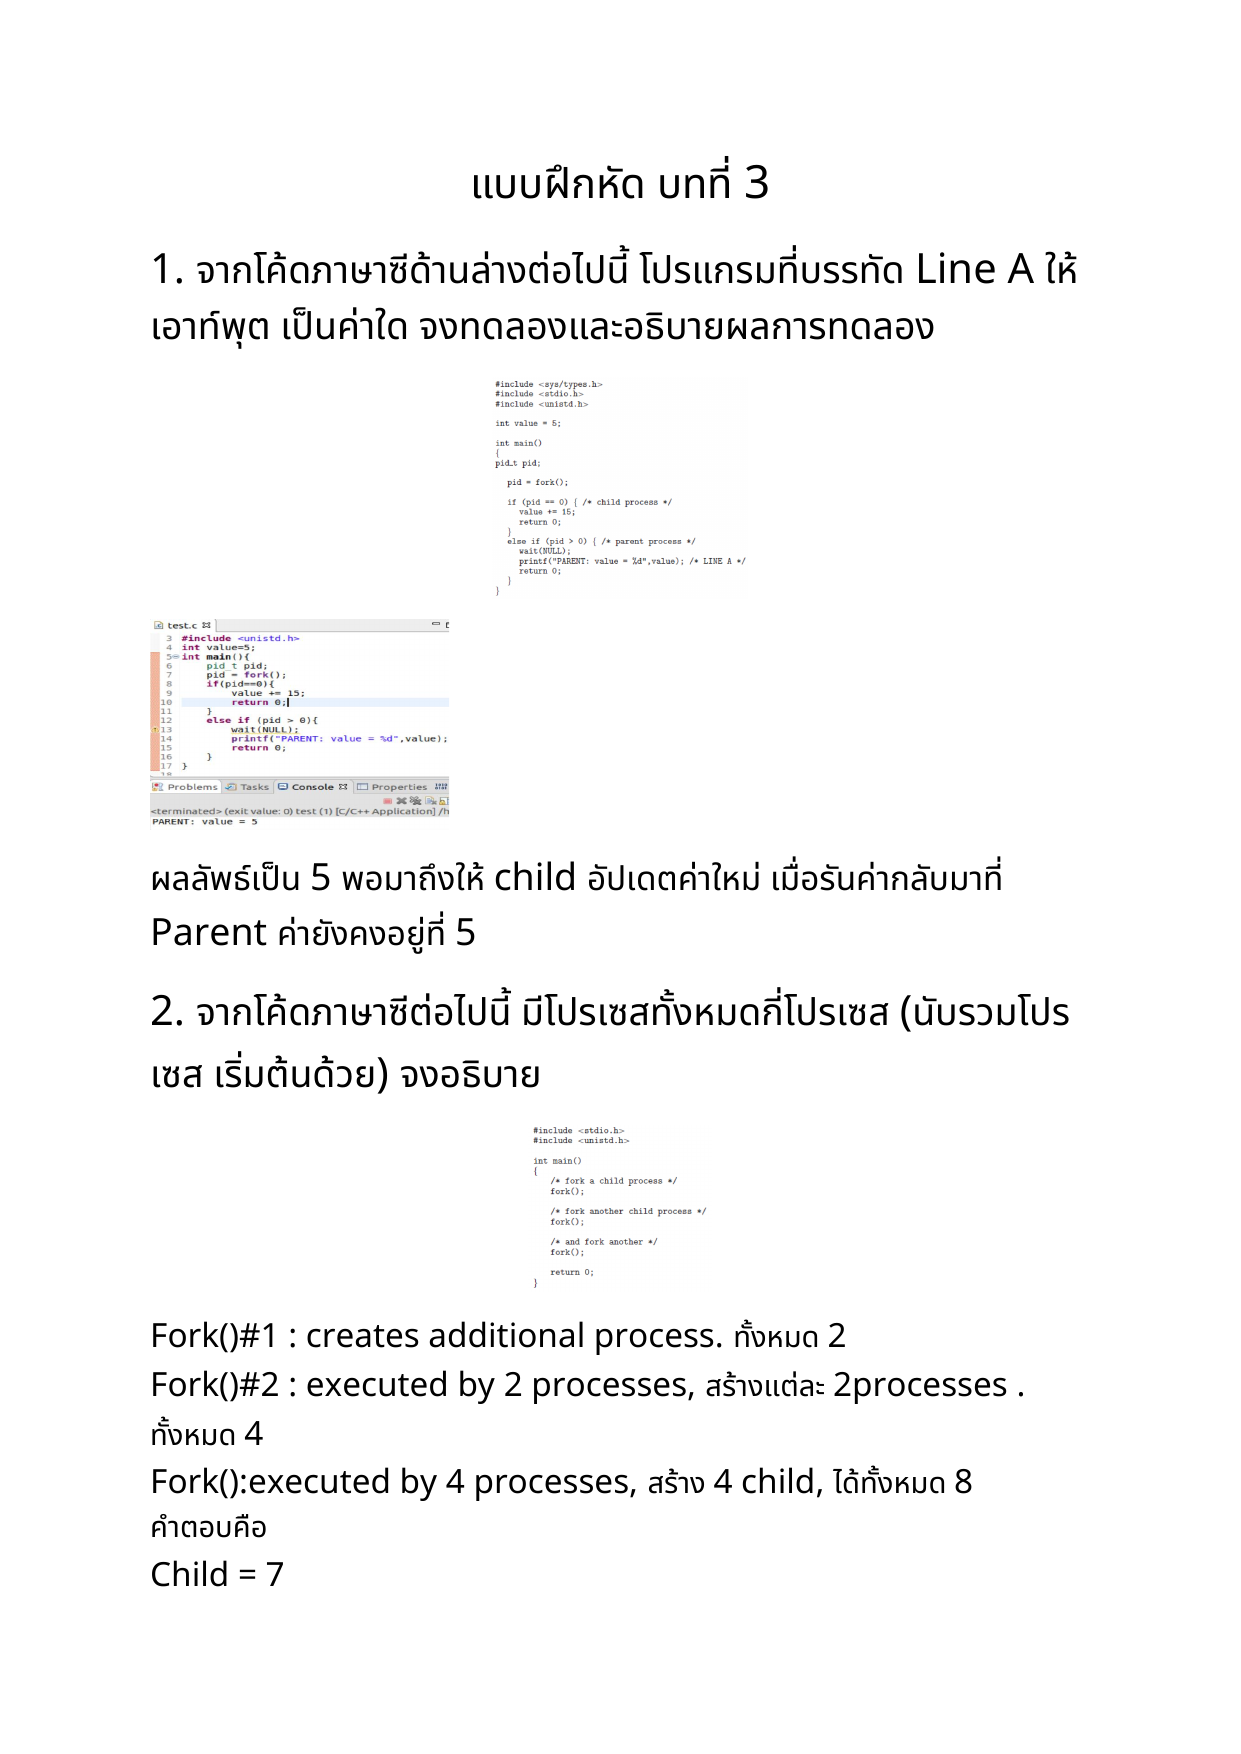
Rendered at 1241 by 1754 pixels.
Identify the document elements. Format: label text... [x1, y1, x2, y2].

picture [150, 619, 450, 830]
picture [527, 1125, 713, 1292]
text แบบฝึกหัด บทที่ 3 [150, 150, 1090, 218]
picture [492, 377, 749, 599]
text 2. จากโค้ดภาษาซีต่อไปนี้ มีโปรเซสทั้งหมดกี่โปรเซส (นับรวมโปรเซส เริ่มต้นด้วย) จงอธิบาย [150, 981, 1090, 1104]
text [150, 1312, 1090, 1596]
text ผลลัพธ์เป็น 5 พอมาถึงให้ child อัปเดตค่าใหม่ เมื่อรันค่ากลับมาที่ Parent ค่ายังคงอยู่ที่ 5 [150, 850, 1090, 960]
text 1. จากโค้ดภาษาซีด้านล่างต่อไปนี้ โปรแกรมที่บรรทัด Line A ให้เอาท์พุต เป็นค่าใด จงทดลองและอธิบายผลการทดลอง [150, 238, 1090, 357]
